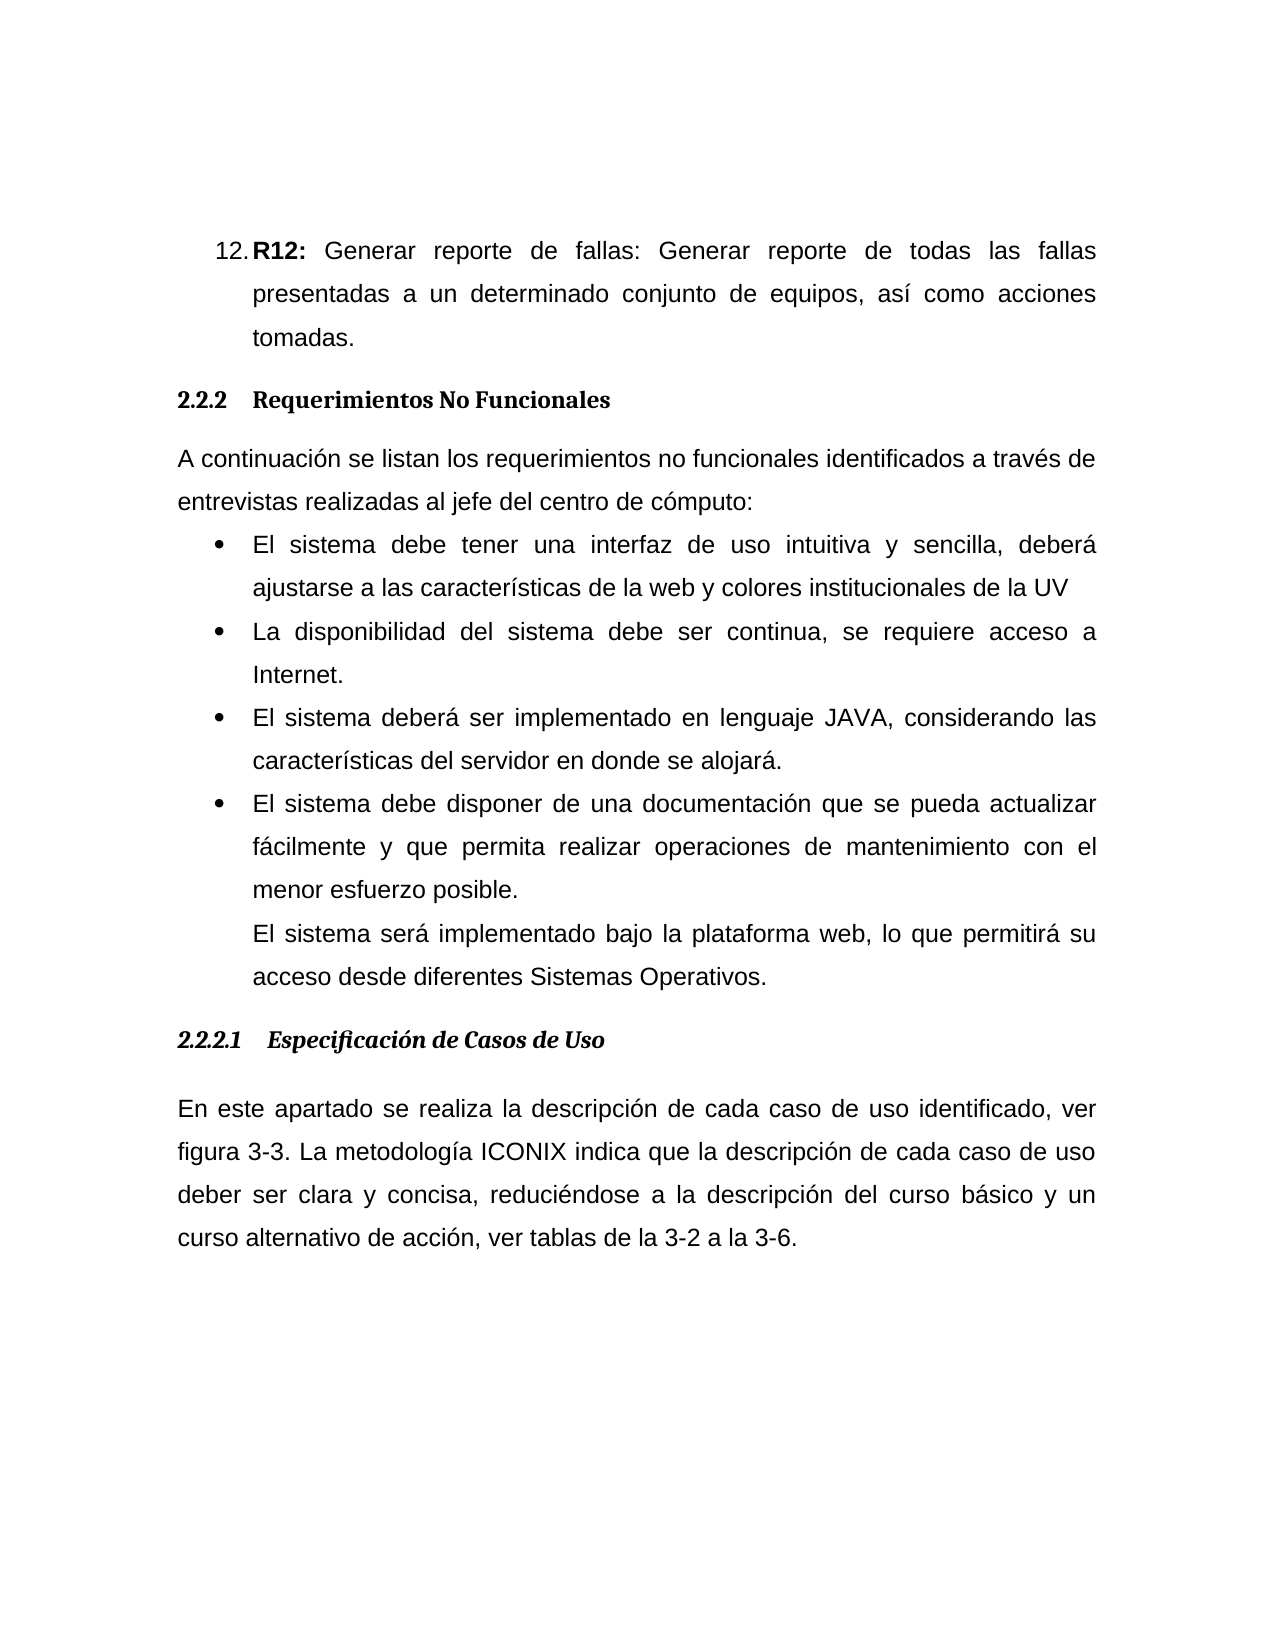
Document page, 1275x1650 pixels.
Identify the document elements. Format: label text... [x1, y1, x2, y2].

subtitle Especificación de Casos de Uso [177, 1026, 1098, 1054]
list El sistema debe disponer de una documentación que se pueda actualizar fácilmente y que permita realizar operaciones de mantenimiento con el menor esfuerzo posible. [215, 789, 1098, 904]
list La disponibilidad del sistema debe ser continua, se requiere acceso a Internet. [215, 616, 1098, 688]
list R12: Generar reporte de fallas: Generar reporte de todas las fallas presentadas a un determinado conjunto de equipos, así como acciones tomadas. [215, 236, 1098, 351]
list El sistema será implementado bajo la plataforma web, lo que permitirá su acceso desde diferentes Sistemas Operativos. [252, 919, 1098, 991]
list El sistema deberá ser implementado en lenguaje JAVA, considerando las características del servidor en donde se alojará. [215, 703, 1098, 775]
text A continuación se listan los requerimientos no funcionales identificados a través de entrevistas realizadas al jefe del centro de cómputo: [177, 444, 1098, 516]
text En este apartado se realiza la descripción de cada caso de uso identificado, ver figura 3-3. La metodología ICONIX indica que la descripción de cada caso de uso deber ser clara y concisa, reduciéndose a la descripción del curso básico y un curso alternativo de acción, ver tablas de la 3-2 a la 3-6. [177, 1094, 1098, 1252]
list El sistema debe tener una interfaz de uso intuitiva y sencilla, deberá ajustarse a las características de la web y colores institucionales de la UV [215, 530, 1098, 602]
subtitle Requerimientos No Funcionales [177, 386, 1098, 415]
